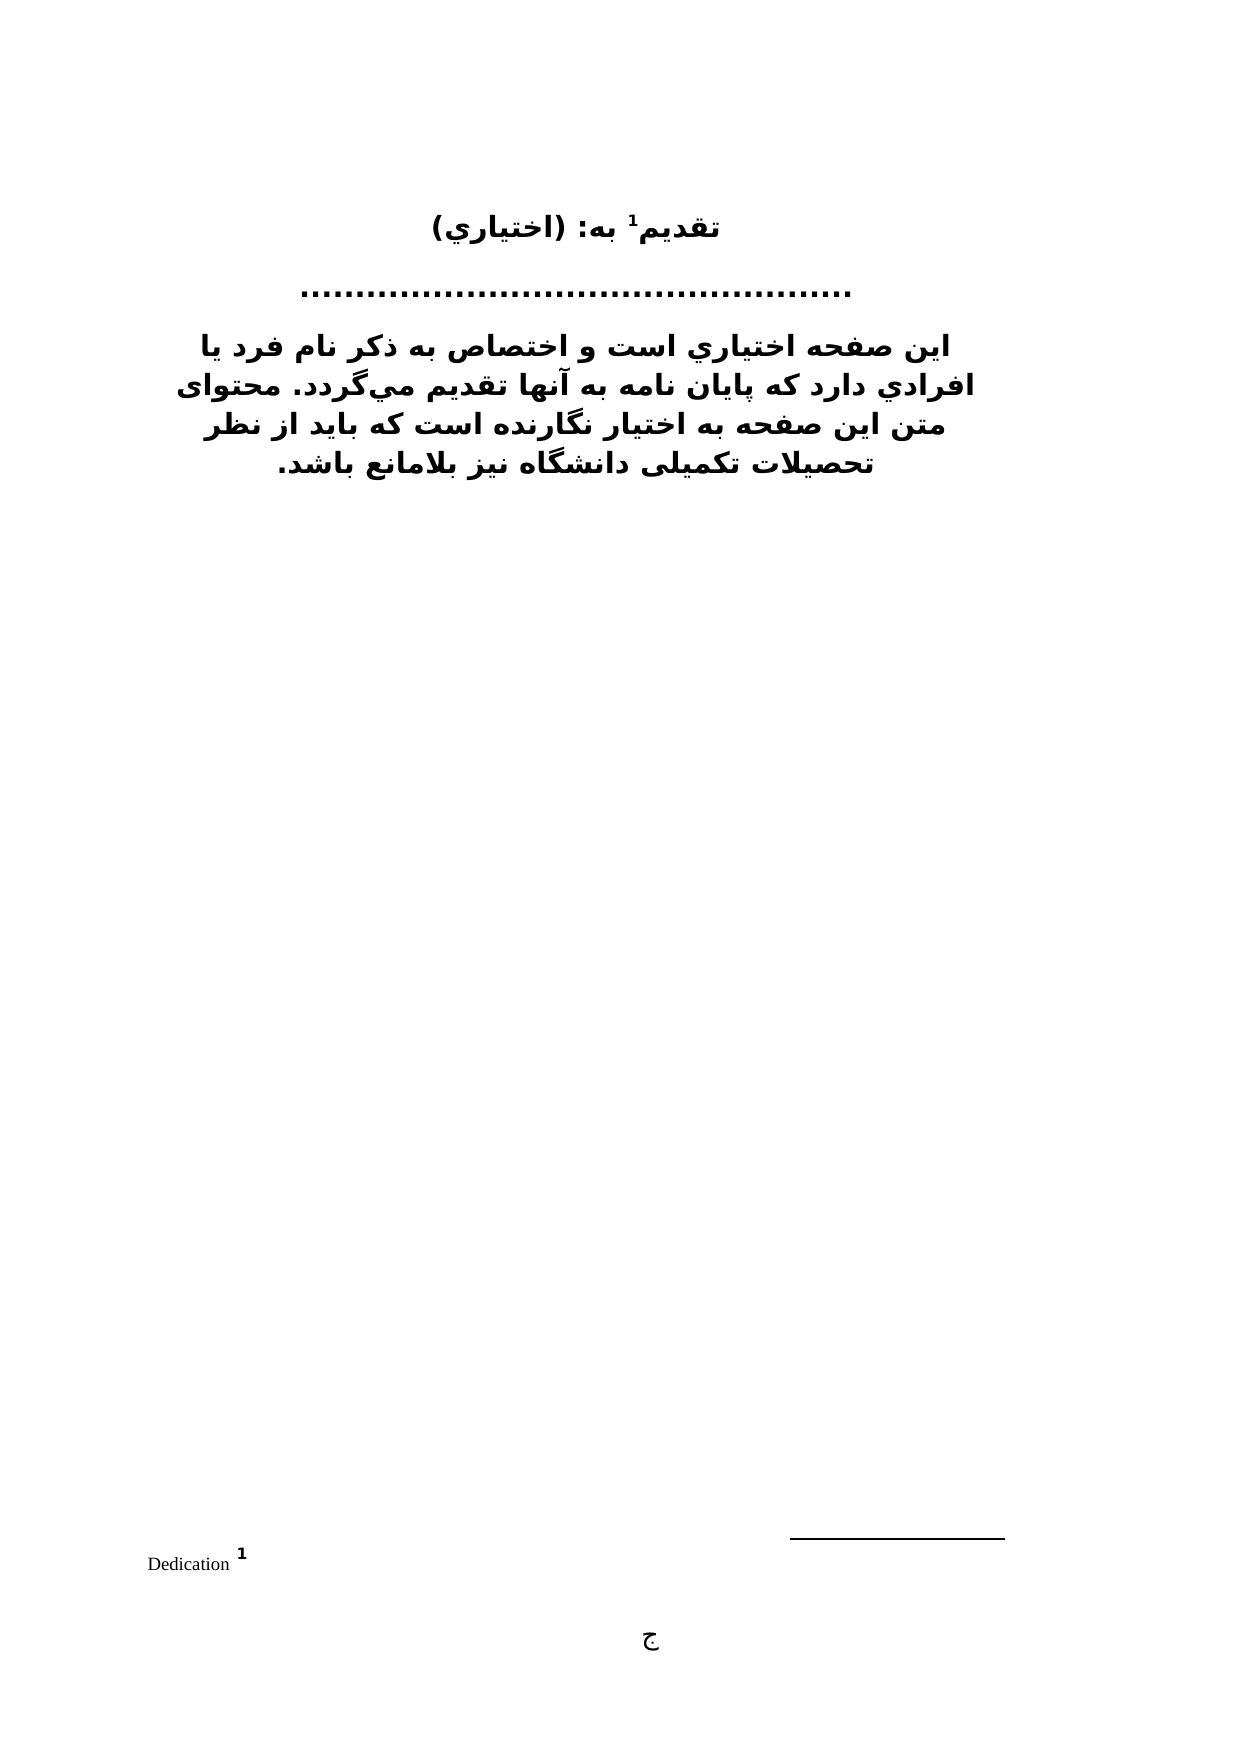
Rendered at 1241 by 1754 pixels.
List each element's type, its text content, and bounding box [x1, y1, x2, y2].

text .................................................. [148, 270, 1004, 304]
text تقديم به: (اختياري) [148, 210, 1004, 244]
text اين صفحه اختياري است و اختصاص به ذكر نام فرد يا افرادي دارد كه پايان نامه به آنها تقديم مي‌گردد. محتوای متن این صفحه به اختیار نگارنده است که باید از نظر تحصیلات تکمیلی دانشگاه نیز بلامانع باشد. [148, 330, 1004, 481]
